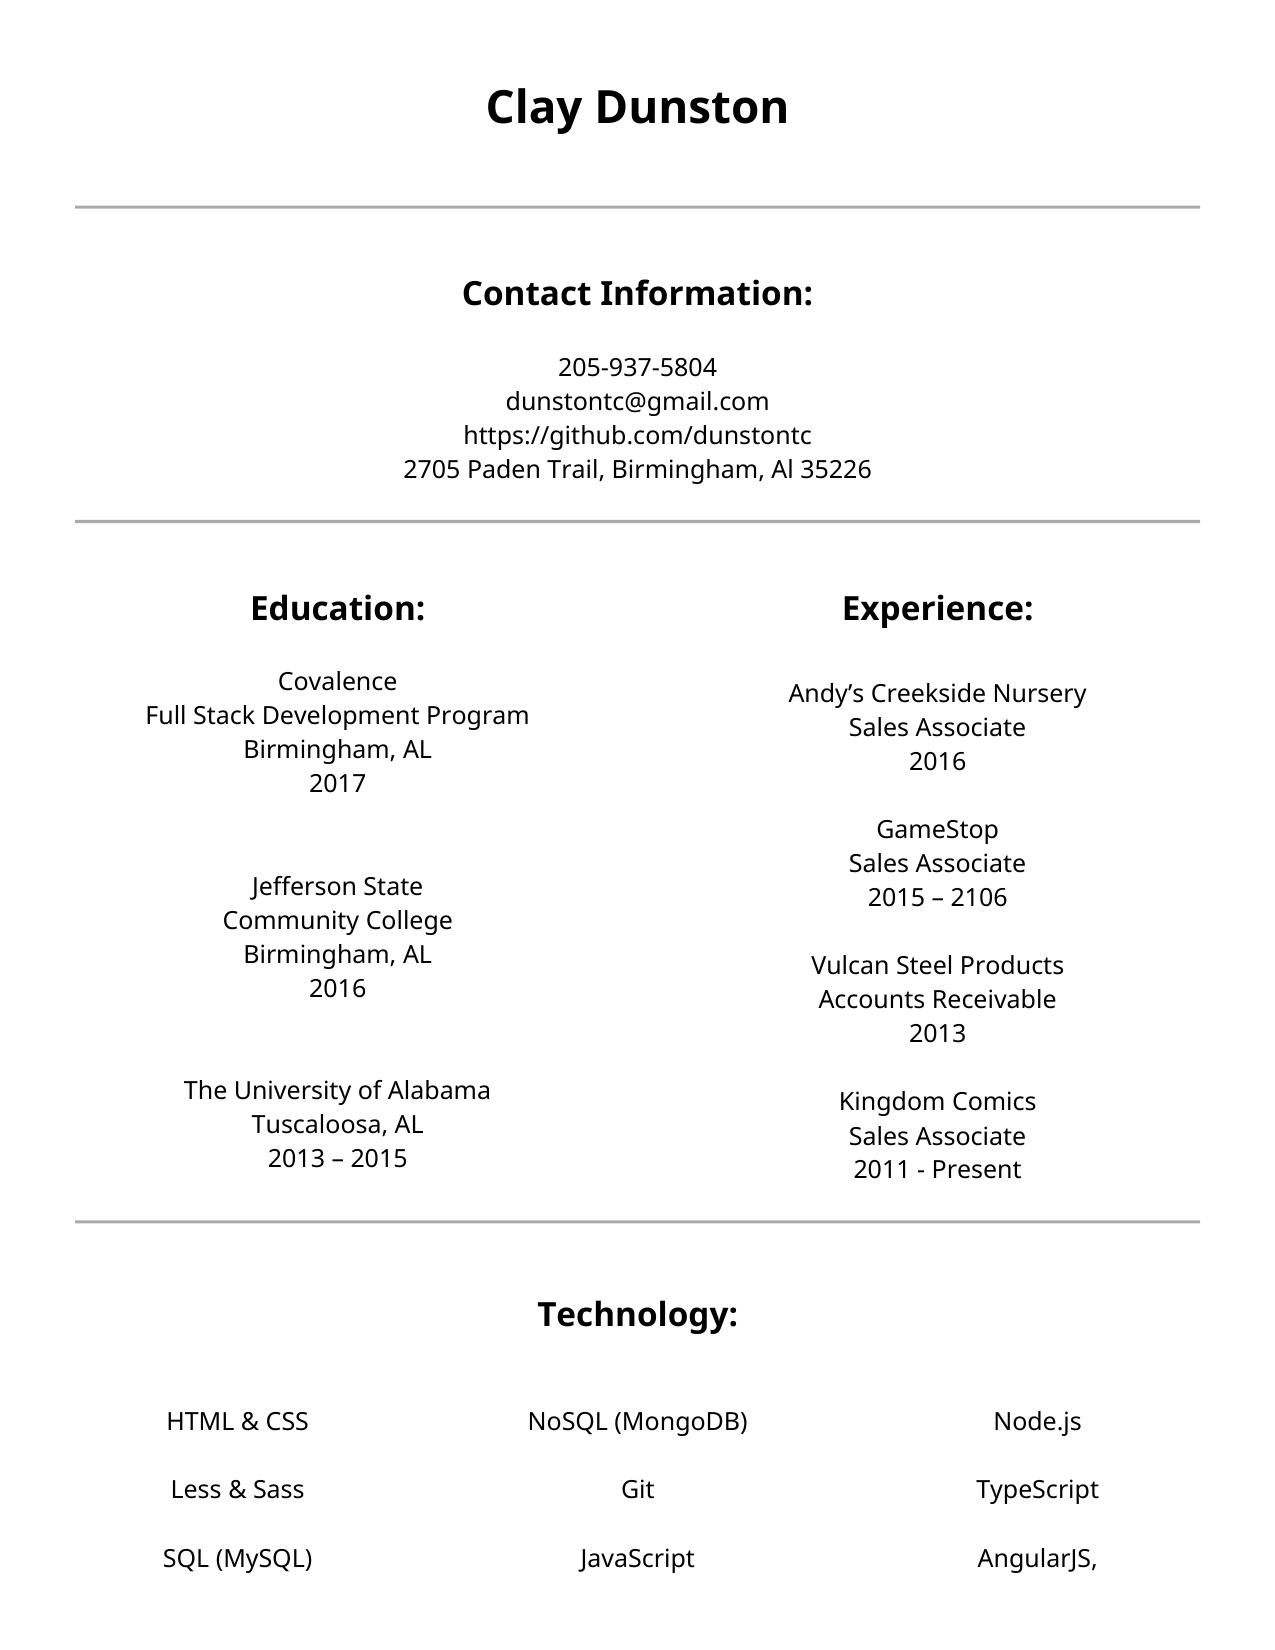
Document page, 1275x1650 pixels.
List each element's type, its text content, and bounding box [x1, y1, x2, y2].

text Contact Information: [75, 270, 1200, 316]
text Sales Associate [675, 846, 1200, 880]
text Vulcan Steel Products [675, 948, 1200, 982]
text Technology: [75, 1291, 1200, 1336]
text Accounts Receivable [675, 982, 1200, 1016]
text https://github.com/dunstontc [75, 418, 1200, 452]
text 2011 - Present [675, 1152, 1200, 1186]
text 2017 [75, 766, 600, 800]
text Birmingham, AL [75, 732, 600, 766]
text 2016 [675, 743, 1200, 777]
text 2705 Paden Trail, Birmingham, Al 35226 [75, 452, 1200, 486]
text Full Stack Development Program [75, 698, 600, 732]
text HTML & CSS [75, 1404, 400, 1438]
text Kingdom Comics [675, 1084, 1200, 1118]
text Tuscaloosa, AL [75, 1107, 600, 1141]
text Sales Associate [675, 1118, 1200, 1152]
text Sales Associate [675, 709, 1200, 743]
text GameStop [675, 812, 1200, 846]
text SQL (MySQL) [75, 1540, 400, 1574]
text Clay Dunston [75, 75, 1200, 137]
text 2016 [75, 971, 600, 1004]
text TypeScript [875, 1472, 1200, 1506]
text Birmingham, AL [75, 936, 600, 971]
text Node.js [875, 1404, 1200, 1438]
text AngularJS, [875, 1540, 1200, 1574]
text Covalence [75, 664, 600, 698]
text dunstontc@gmail.com [75, 384, 1200, 418]
text Less & Sass [75, 1472, 400, 1506]
text Jefferson State [75, 868, 600, 902]
text 2015 – 2106 [675, 880, 1200, 914]
text The University of Alabama [75, 1073, 600, 1107]
text JavaScript [475, 1540, 800, 1574]
text 2013 [675, 1016, 1200, 1050]
text 2013 – 2015 [75, 1141, 600, 1175]
text Git [475, 1472, 800, 1506]
text Community College [75, 902, 600, 936]
text Experience: [675, 584, 1200, 630]
text Andy’s Creekside Nursery [675, 675, 1200, 709]
text Education: [75, 584, 600, 630]
text 205-937-5804 [75, 349, 1200, 384]
text NoSQL (MongoDB) [475, 1404, 800, 1438]
